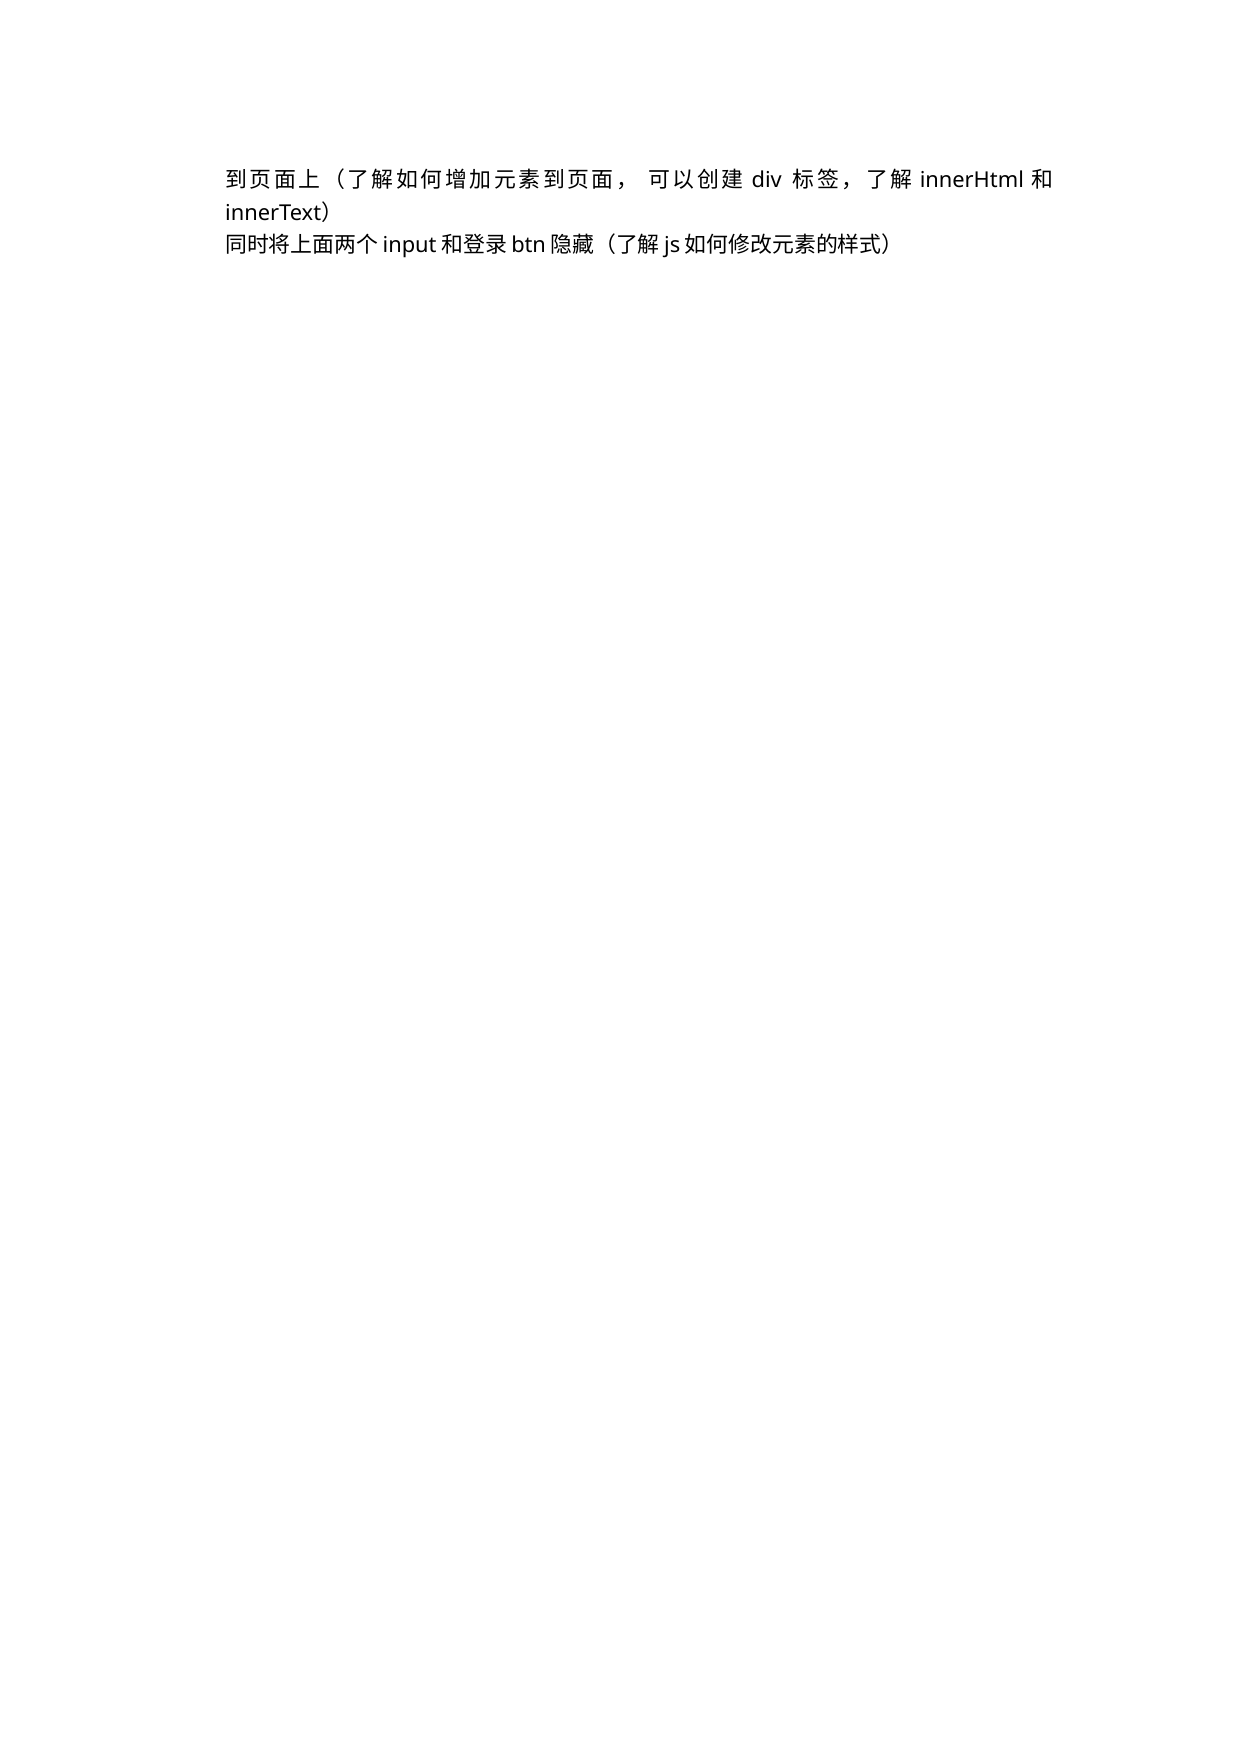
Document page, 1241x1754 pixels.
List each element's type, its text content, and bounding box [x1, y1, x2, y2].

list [187, 162, 1053, 227]
list 同时将上面两个input和登录btn隐藏（了解js如何修改元素的样式） [225, 227, 1053, 259]
